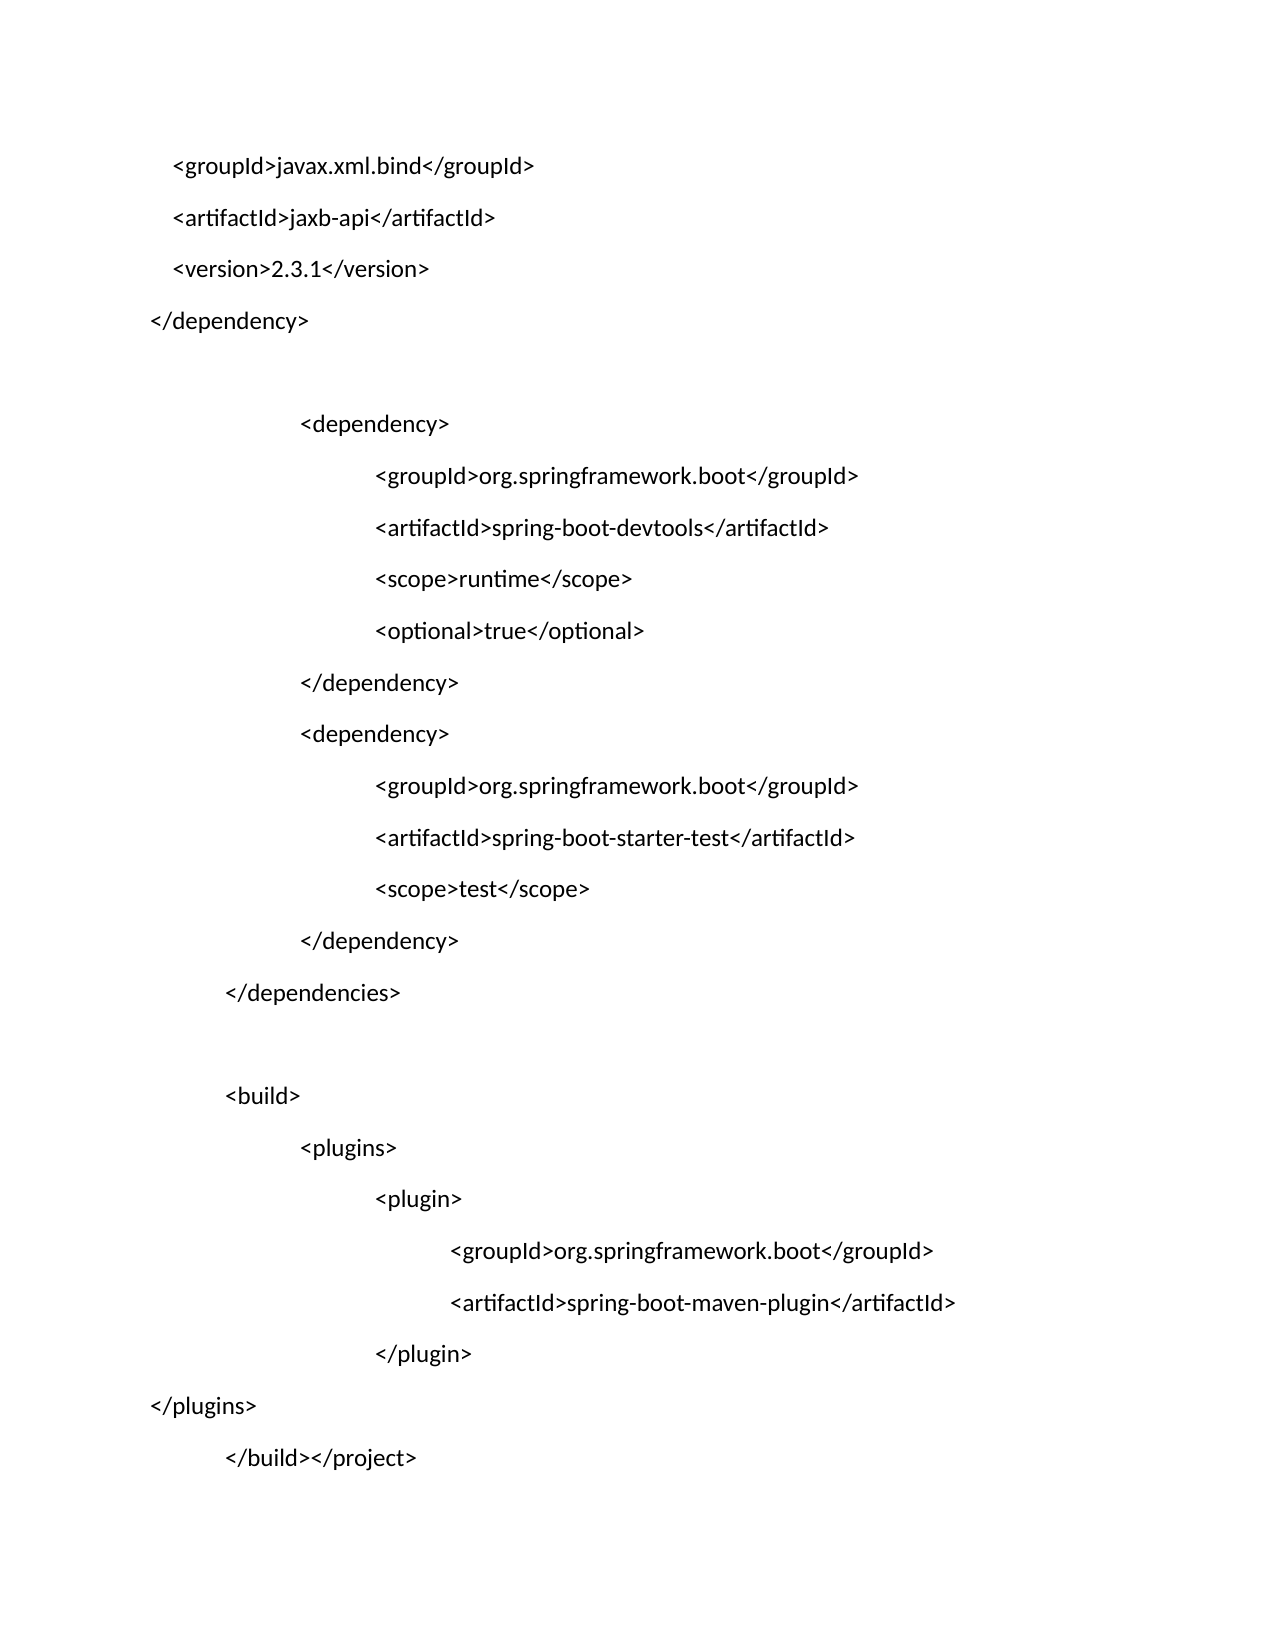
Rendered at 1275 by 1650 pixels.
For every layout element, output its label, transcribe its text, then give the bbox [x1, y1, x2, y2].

text </build></project> [150, 1442, 1125, 1472]
text </plugins> [150, 1390, 1125, 1421]
text <scope>runtime</scope> [150, 563, 1125, 594]
text <plugins> [150, 1132, 1125, 1162]
text </dependency> [150, 667, 1125, 697]
text <groupId>org.springframework.boot</groupId> [150, 770, 1125, 801]
text <groupId>javax.xml.bind</groupId> [150, 150, 1125, 181]
text <build> [150, 1080, 1125, 1111]
text </plugin> [150, 1338, 1125, 1369]
text <scope>test</scope> [150, 873, 1125, 904]
text <groupId>org.springframework.boot</groupId> [150, 1235, 1125, 1266]
text <artifactId>spring-boot-starter-test</artifactId> [150, 822, 1125, 852]
text <artifactId>jaxb-api</artifactId> [150, 202, 1125, 232]
text <dependency> [150, 408, 1125, 439]
text <artifactId>spring-boot-devtools</artifactId> [150, 512, 1125, 542]
text <version>2.3.1</version> [150, 253, 1125, 284]
text </dependency> [150, 925, 1125, 956]
text </dependency> [150, 305, 1125, 336]
text </dependencies> [150, 977, 1125, 1007]
text <plugin> [150, 1183, 1125, 1214]
text <artifactId>spring-boot-maven-plugin</artifactId> [150, 1287, 1125, 1317]
text <dependency> [150, 718, 1125, 749]
text <groupId>org.springframework.boot</groupId> [150, 460, 1125, 491]
text <optional>true</optional> [150, 615, 1125, 646]
